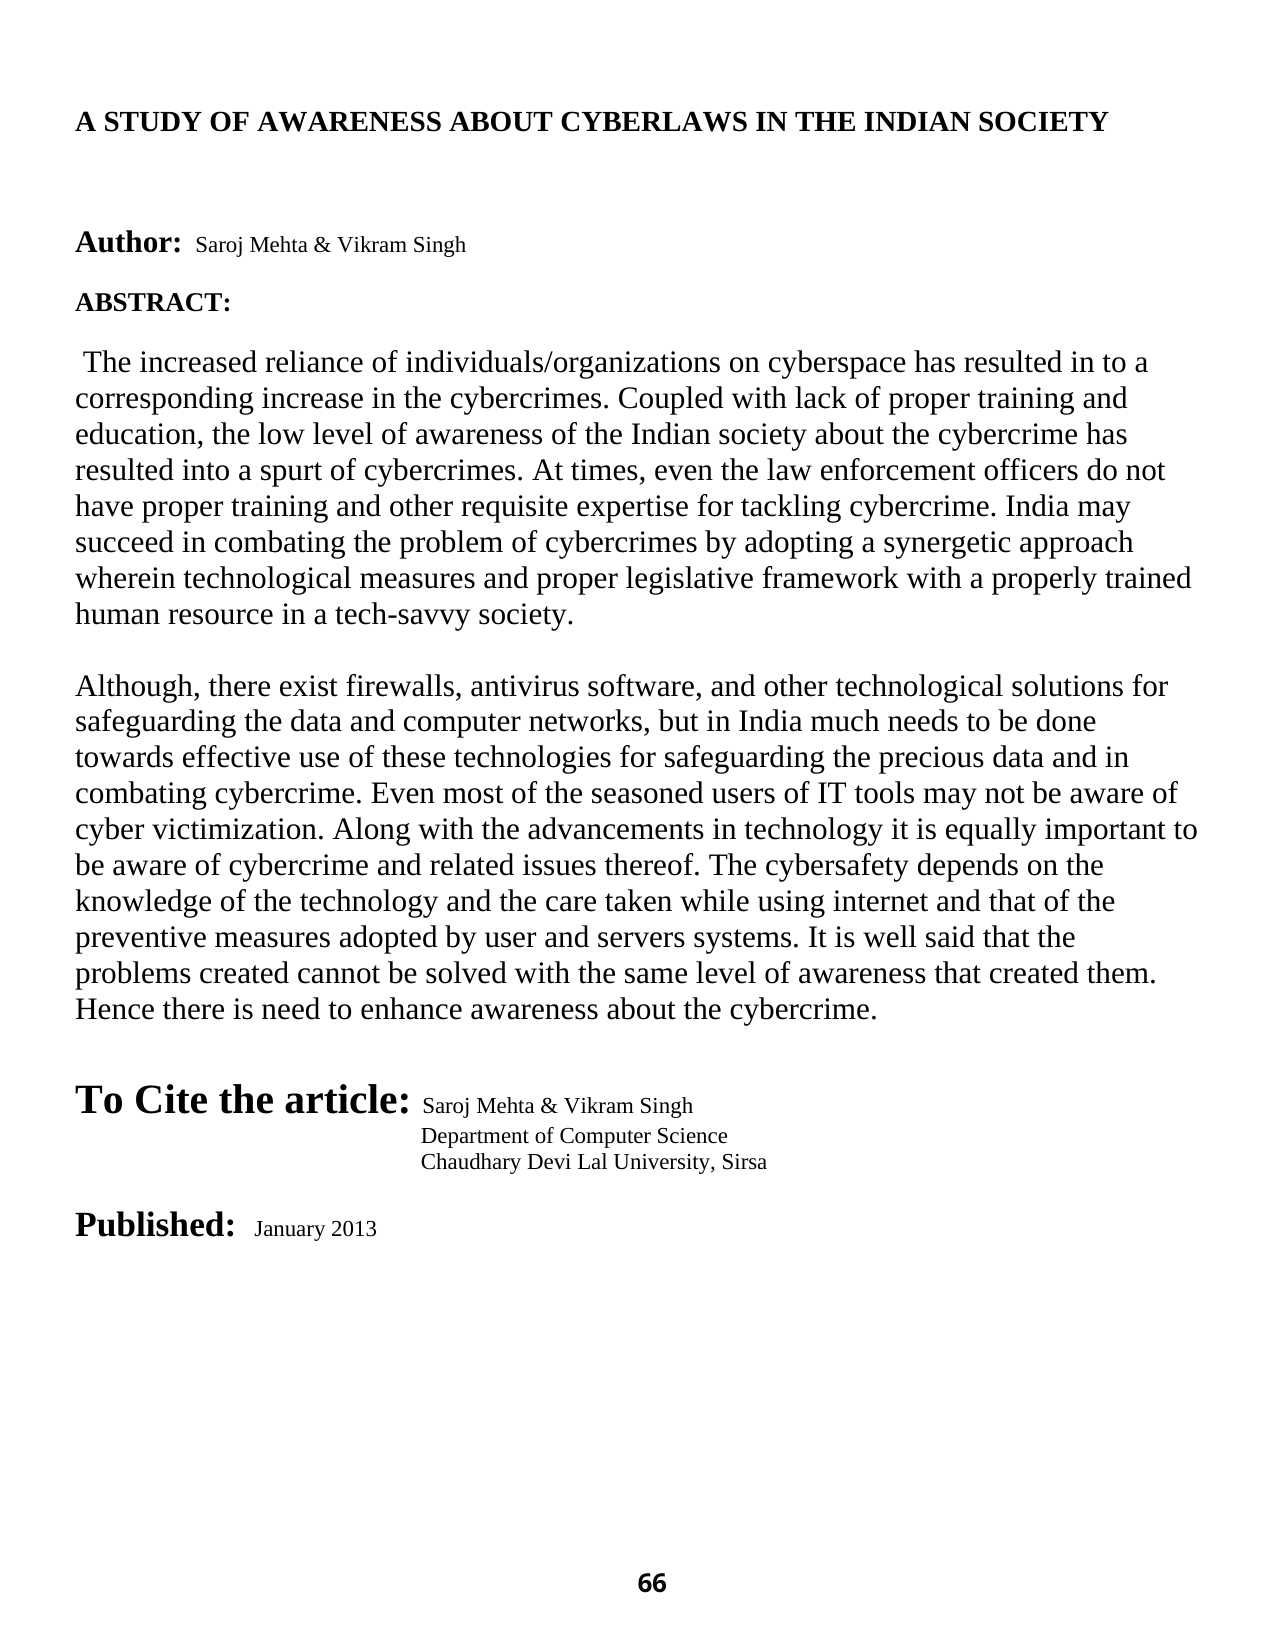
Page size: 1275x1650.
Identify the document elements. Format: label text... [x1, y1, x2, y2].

text The increased reliance of individuals/organizations on cyberspace has resulted in to a corresponding increase in the cybercrimes. Coupled with lack of proper training and education, the low level of awareness of the Indian society about the cybercrime has resulted into a spurt of cybercrimes. At times, even the law enforcement officers do not have proper training and other requisite expertise for tackling cybercrime. India may succeed in combating the problem of cybercrimes by adopting a synergetic approach wherein technological measures and proper legislative framework with a properly trained human resource in a tech-savvy society. [75, 343, 1200, 631]
text Published: January 2013 [75, 1203, 1200, 1244]
text Author: Saroj Mehta & Vikram Singh [75, 223, 1200, 259]
text To Cite the article: Saroj Mehta & Vikram Singh [75, 1074, 1200, 1122]
text Although, there exist firewalls, antivirus software, and other technological solutions for safeguarding the data and computer networks, but in India much needs to be done towards effective use of these technologies for safeguarding the precious data and in combating cybercrime. Even most of the seasoned users of IT tools may not be aware of cyber victimization. Along with the advancements in technology it is equally important to be aware of cybercrime and related issues thereof. The cybersafety depends on the knowledge of the technology and the care taken while using internet and that of the preventive measures adopted by user and servers systems. It is well said that the problems created cannot be solved with the same level of awareness that created them. Hence there is need to enhance awareness about the cybercrime. [75, 667, 1200, 1026]
text A STUDY OF AWARENESS ABOUT CYBERLAWS IN THE INDIAN SOCIETY [75, 104, 1200, 137]
text Chaudhary Devi Lal University, Sirsa [300, 1148, 1200, 1175]
text ABSTRACT: [75, 286, 1200, 317]
text Department of Computer Science [300, 1122, 1200, 1148]
